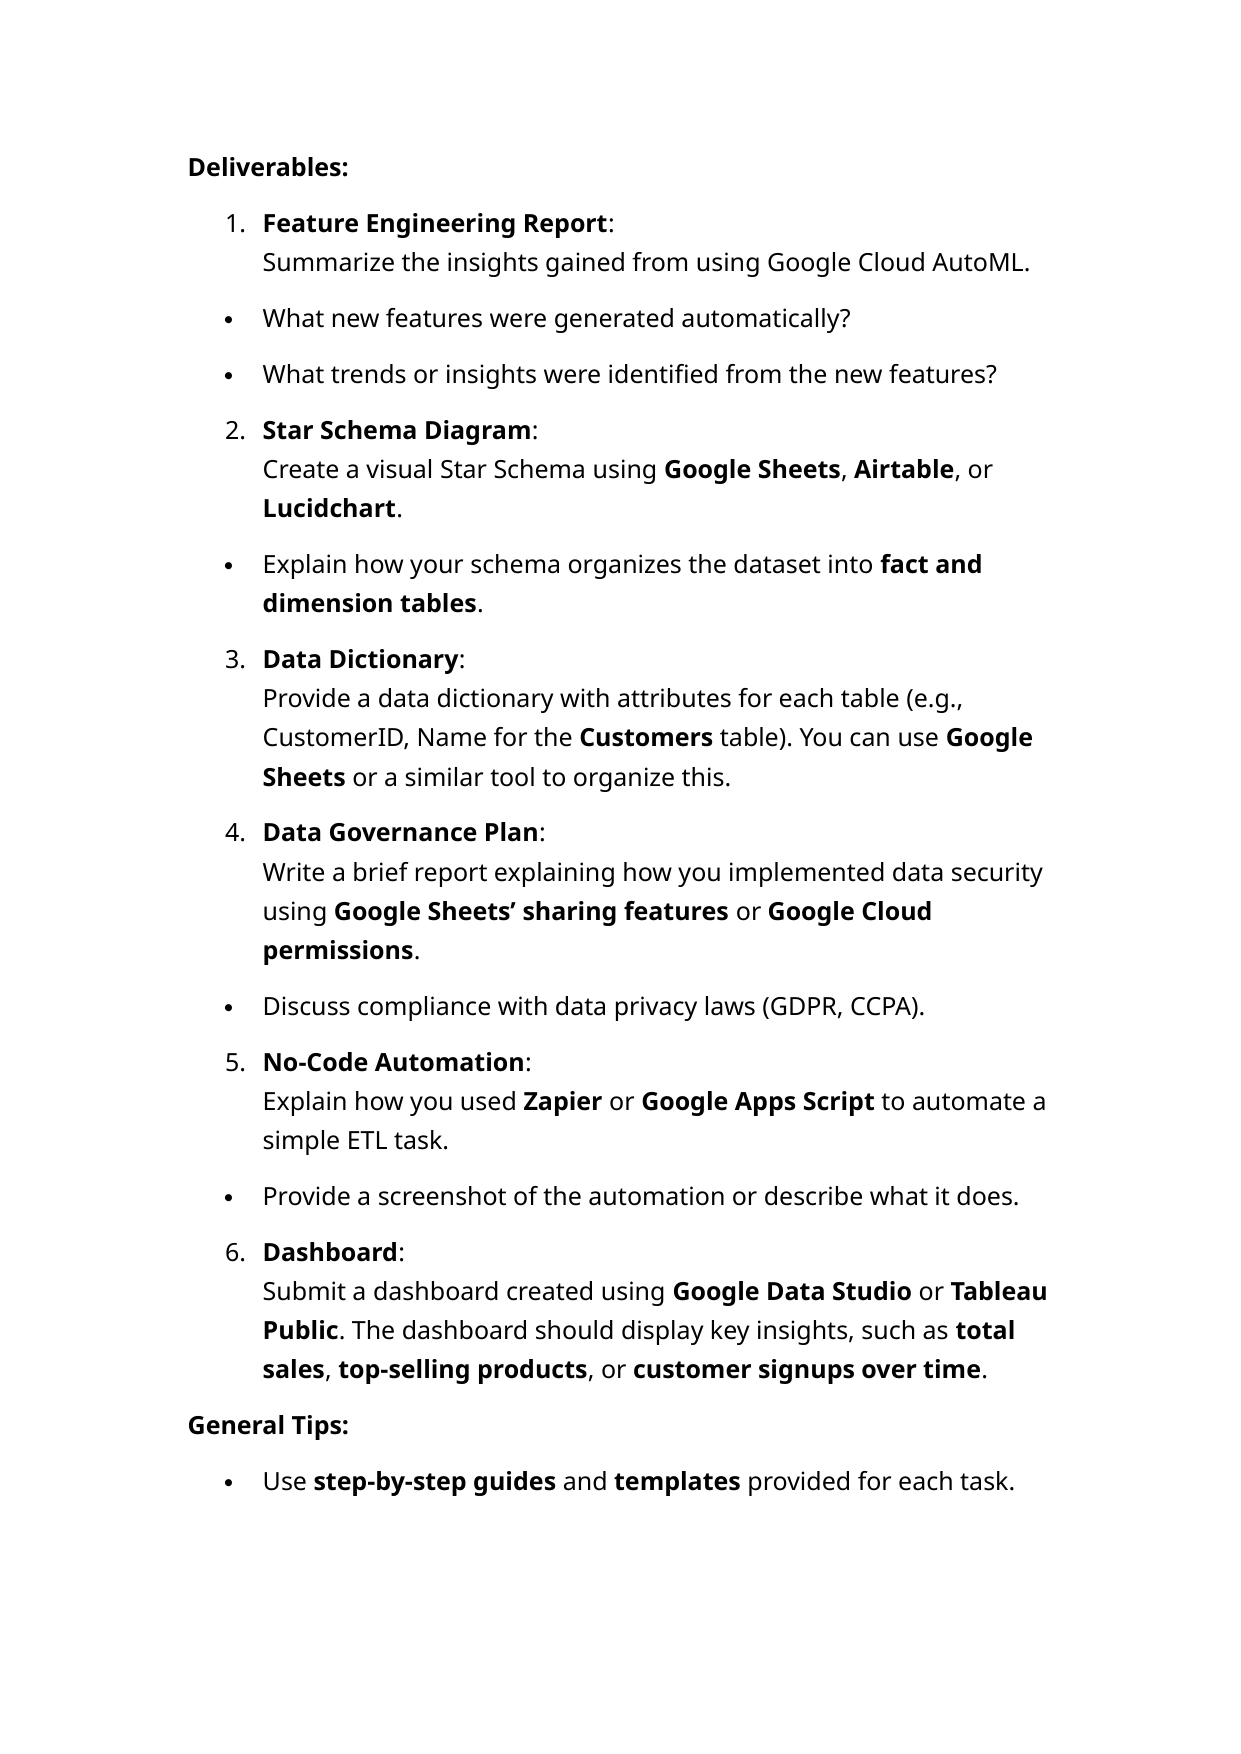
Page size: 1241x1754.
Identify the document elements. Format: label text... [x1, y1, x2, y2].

list Feature Engineering Report: Summarize the insights gained from using Google Cloud AutoML. [225, 206, 1053, 279]
text Deliverables: [187, 150, 1053, 184]
list Data Dictionary: Provide a data dictionary with attributes for each table (e.g., CustomerID, Name for the Customers table). You can use Google Sheets or a similar tool to organize this. [225, 642, 1053, 793]
list Data Governance Plan: Write a brief report explaining how you implemented data security using Google Sheets’ sharing features or Google Cloud permissions. [225, 815, 1053, 967]
list Explain how your schema organizes the dataset into fact and dimension tables. [225, 547, 1053, 620]
list What new features were generated automatically? [225, 301, 1053, 335]
list What trends or insights were identified from the new features? [225, 357, 1053, 391]
list Discuss compliance with data privacy laws (GDPR, CCPA). [225, 988, 1053, 1022]
list Dashboard: Submit a dashboard created using Google Data Studio or Tableau Public. The dashboard should display key insights, such as total sales, top-selling products, or customer signups over time. [225, 1234, 1053, 1386]
list Star Schema Diagram: Create a visual Star Schema using Google Sheets, Airtable, or Lucidchart. [225, 412, 1053, 525]
list Provide a screenshot of the automation or describe what it does. [225, 1178, 1053, 1212]
text General Tips: [187, 1407, 1053, 1442]
list Use step-by-step guides and templates provided for each task. [225, 1463, 1053, 1497]
list No-Code Automation: Explain how you used Zapier or Google Apps Script to automate a simple ETL task. [225, 1044, 1053, 1157]
